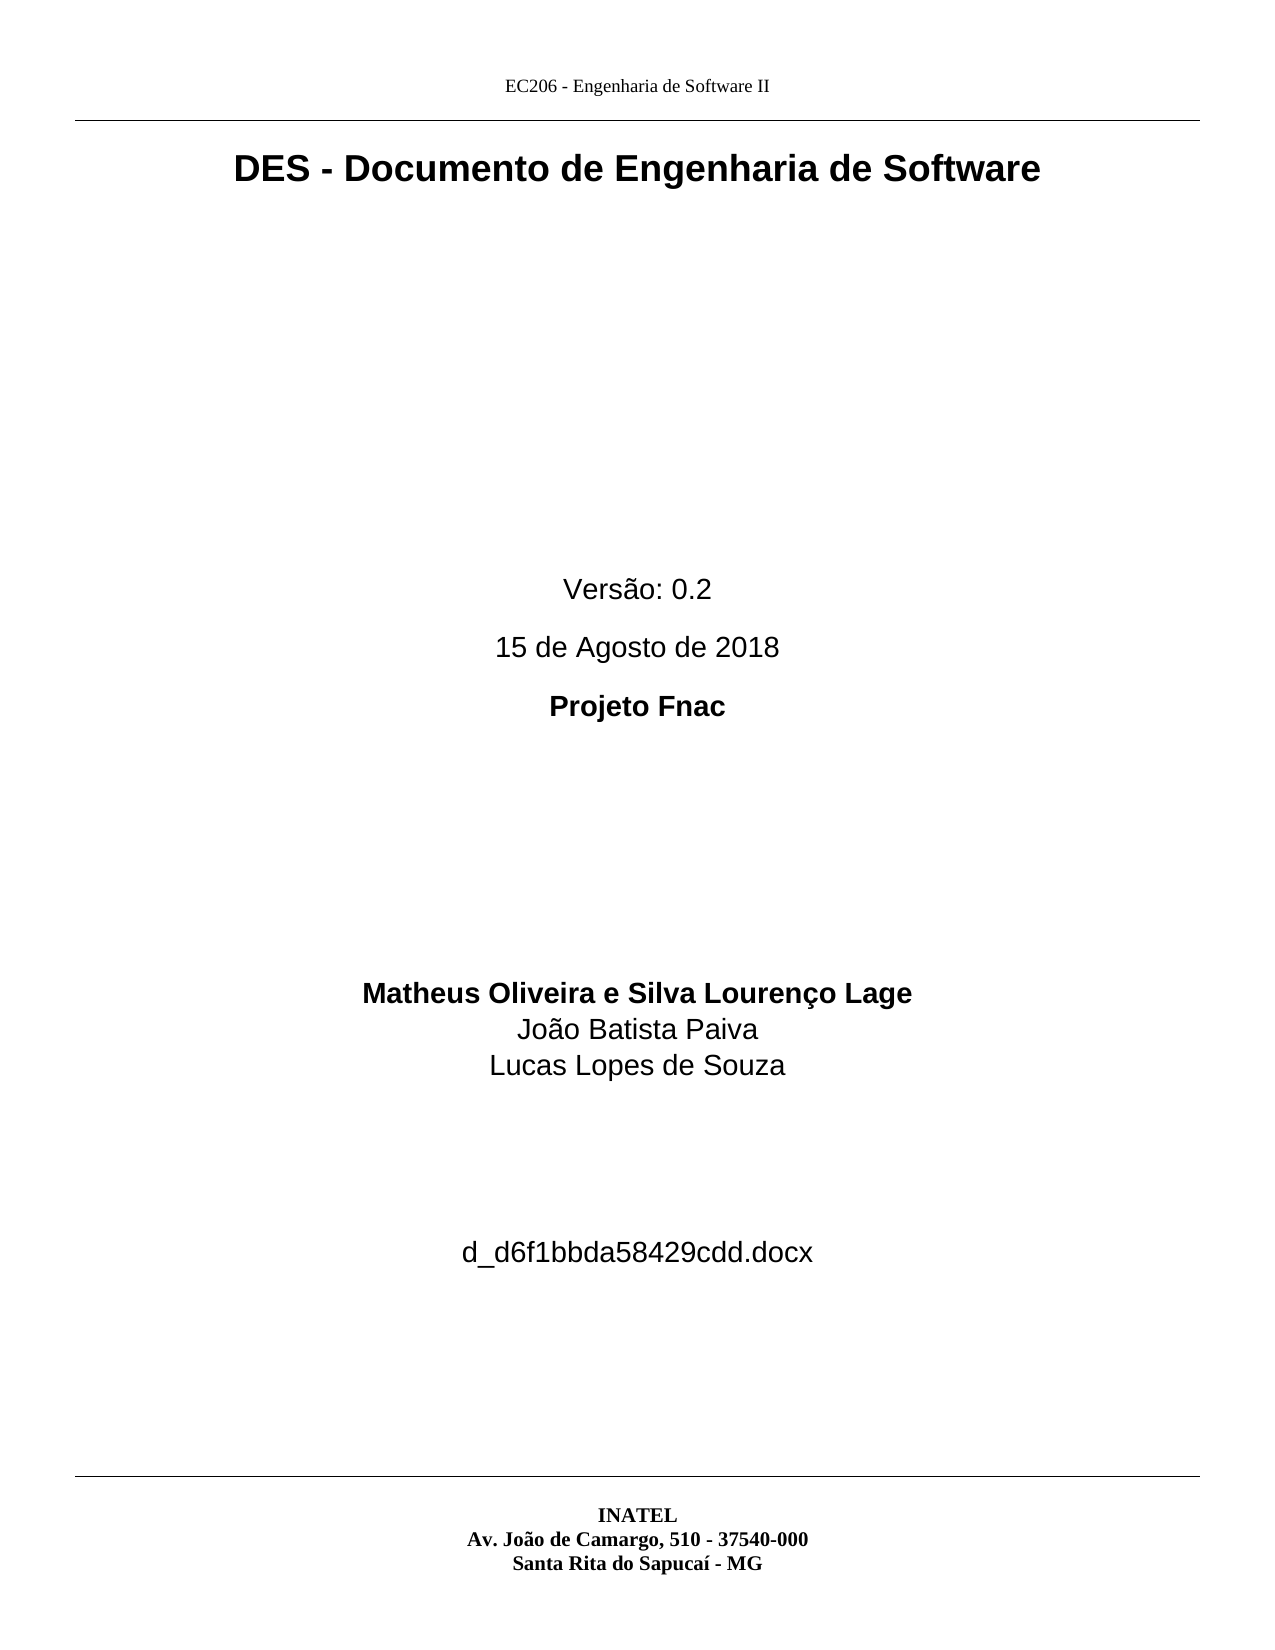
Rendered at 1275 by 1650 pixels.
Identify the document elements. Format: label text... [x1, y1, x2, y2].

title Versão: 0.2 [75, 572, 1200, 605]
text DES - Documento de Engenharia de Software [75, 146, 1200, 189]
title 15 de Agosto de 2018 [75, 630, 1200, 664]
title Lucas Lopes de Souza [75, 1048, 1200, 1082]
title Projeto Fnac [75, 689, 1200, 722]
title EC206 - AulaLab 2 - Documento Engenharia de Software.docx [75, 1235, 1200, 1268]
title Matheus Oliveira e Silva Lourenço Lage [75, 976, 1200, 1009]
title João Batista Paiva [75, 1012, 1200, 1045]
